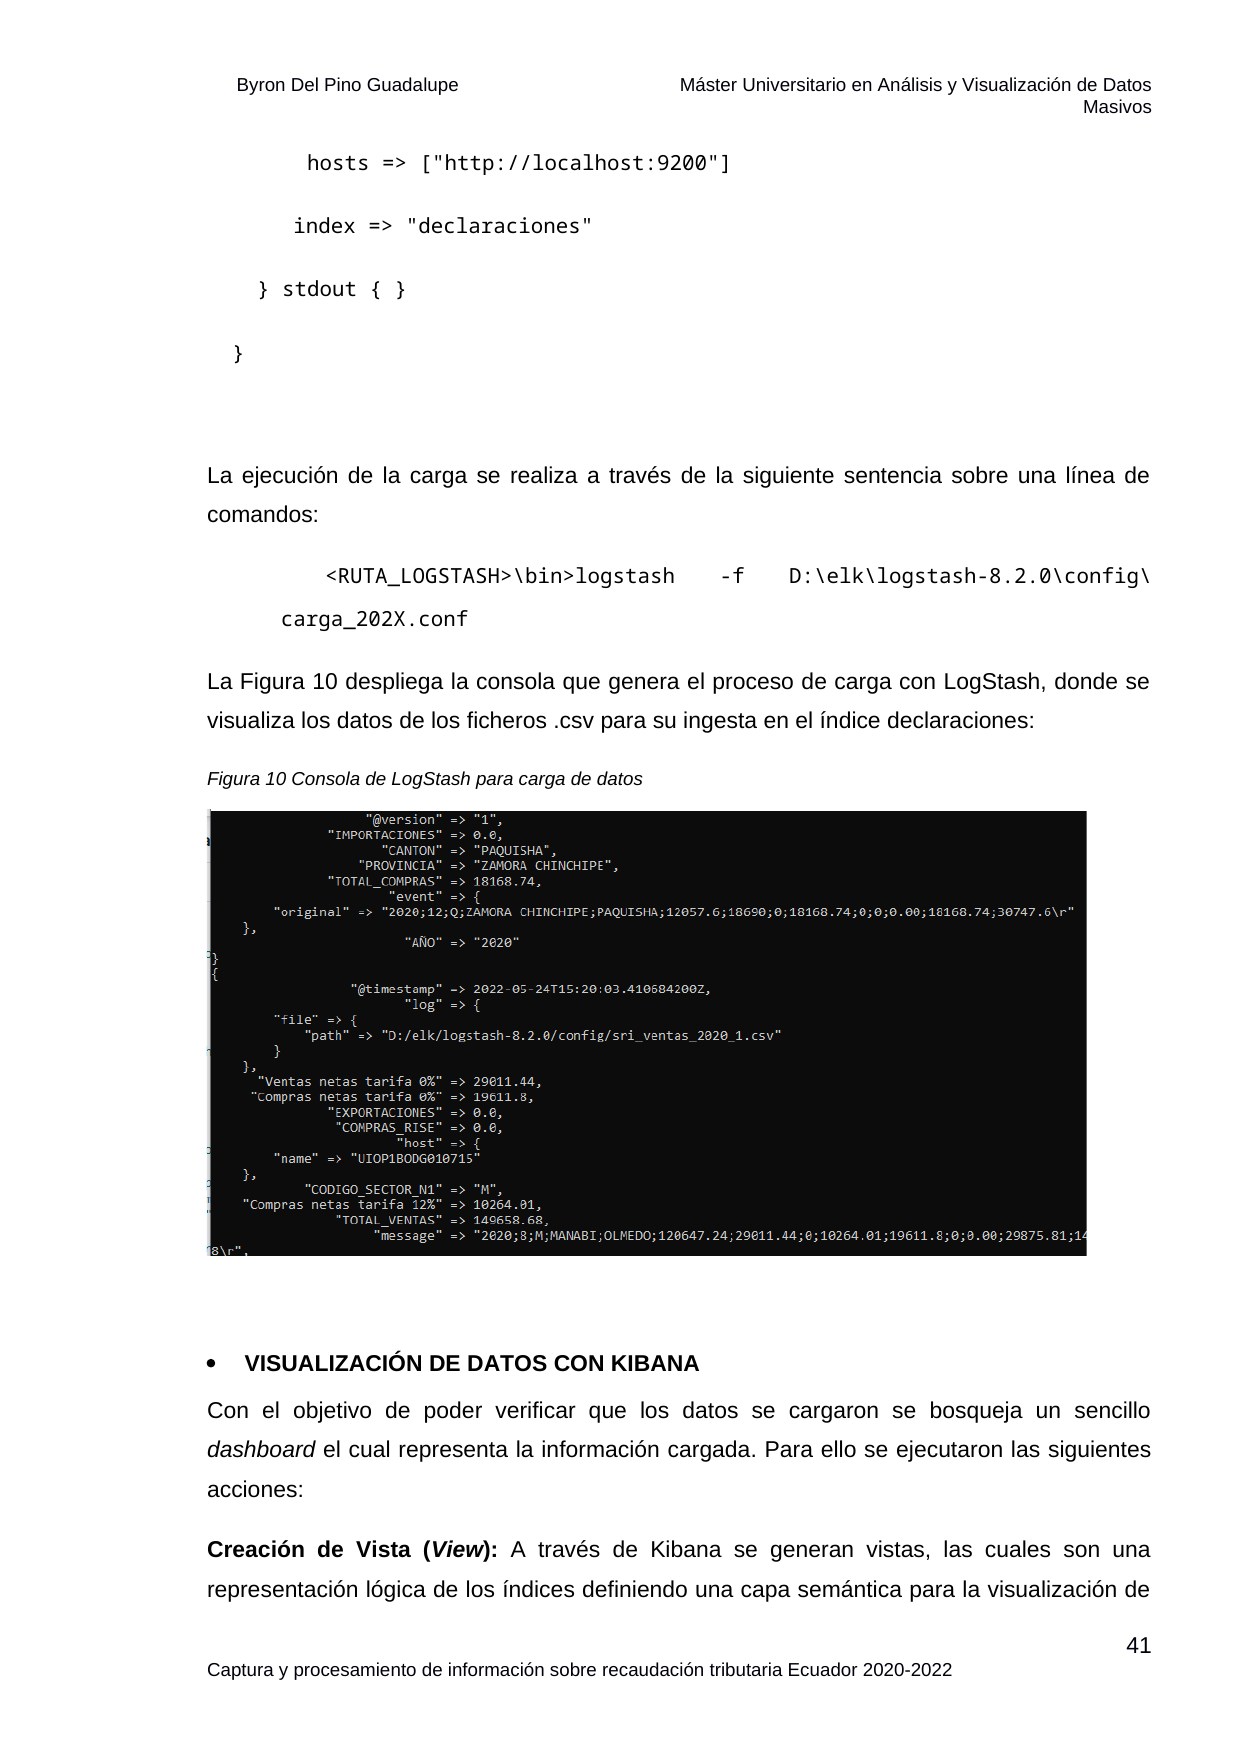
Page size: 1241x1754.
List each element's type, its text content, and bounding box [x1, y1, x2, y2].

text } stdout { } [207, 274, 1152, 303]
text Figura 10 Consola de LogStash para carga de datos [207, 767, 1152, 789]
text } [207, 338, 1152, 366]
text hosts => ["http://localhost:9200"] [207, 148, 1152, 176]
text La Figura 10 despliega la consola que genera el proceso de carga con LogStash, donde se visualiza los datos de los ficheros .csv para su ingesta en el índice declaraciones: [207, 668, 1152, 733]
text La ejecución de la carga se realiza a través de la siguiente sentencia sobre una línea de comandos: [207, 462, 1152, 528]
text Con el objetivo de poder verificar que los datos se cargaron se bosqueja un sencillo dashboard el cual representa la información cargada. Para ello se ejecutaron las siguientes acciones: [207, 1397, 1152, 1502]
list VISUALIZACIÓN DE DATOS CON KIBANA [207, 1350, 1152, 1376]
text index => "declaraciones" [207, 211, 1152, 239]
text <RUTA_LOGSTASH>\bin>logstash -f D:\elk\logstash-8.2.0\config\carga_202X.conf [281, 562, 1152, 633]
picture [206, 809, 1087, 1256]
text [207, 1536, 1152, 1602]
